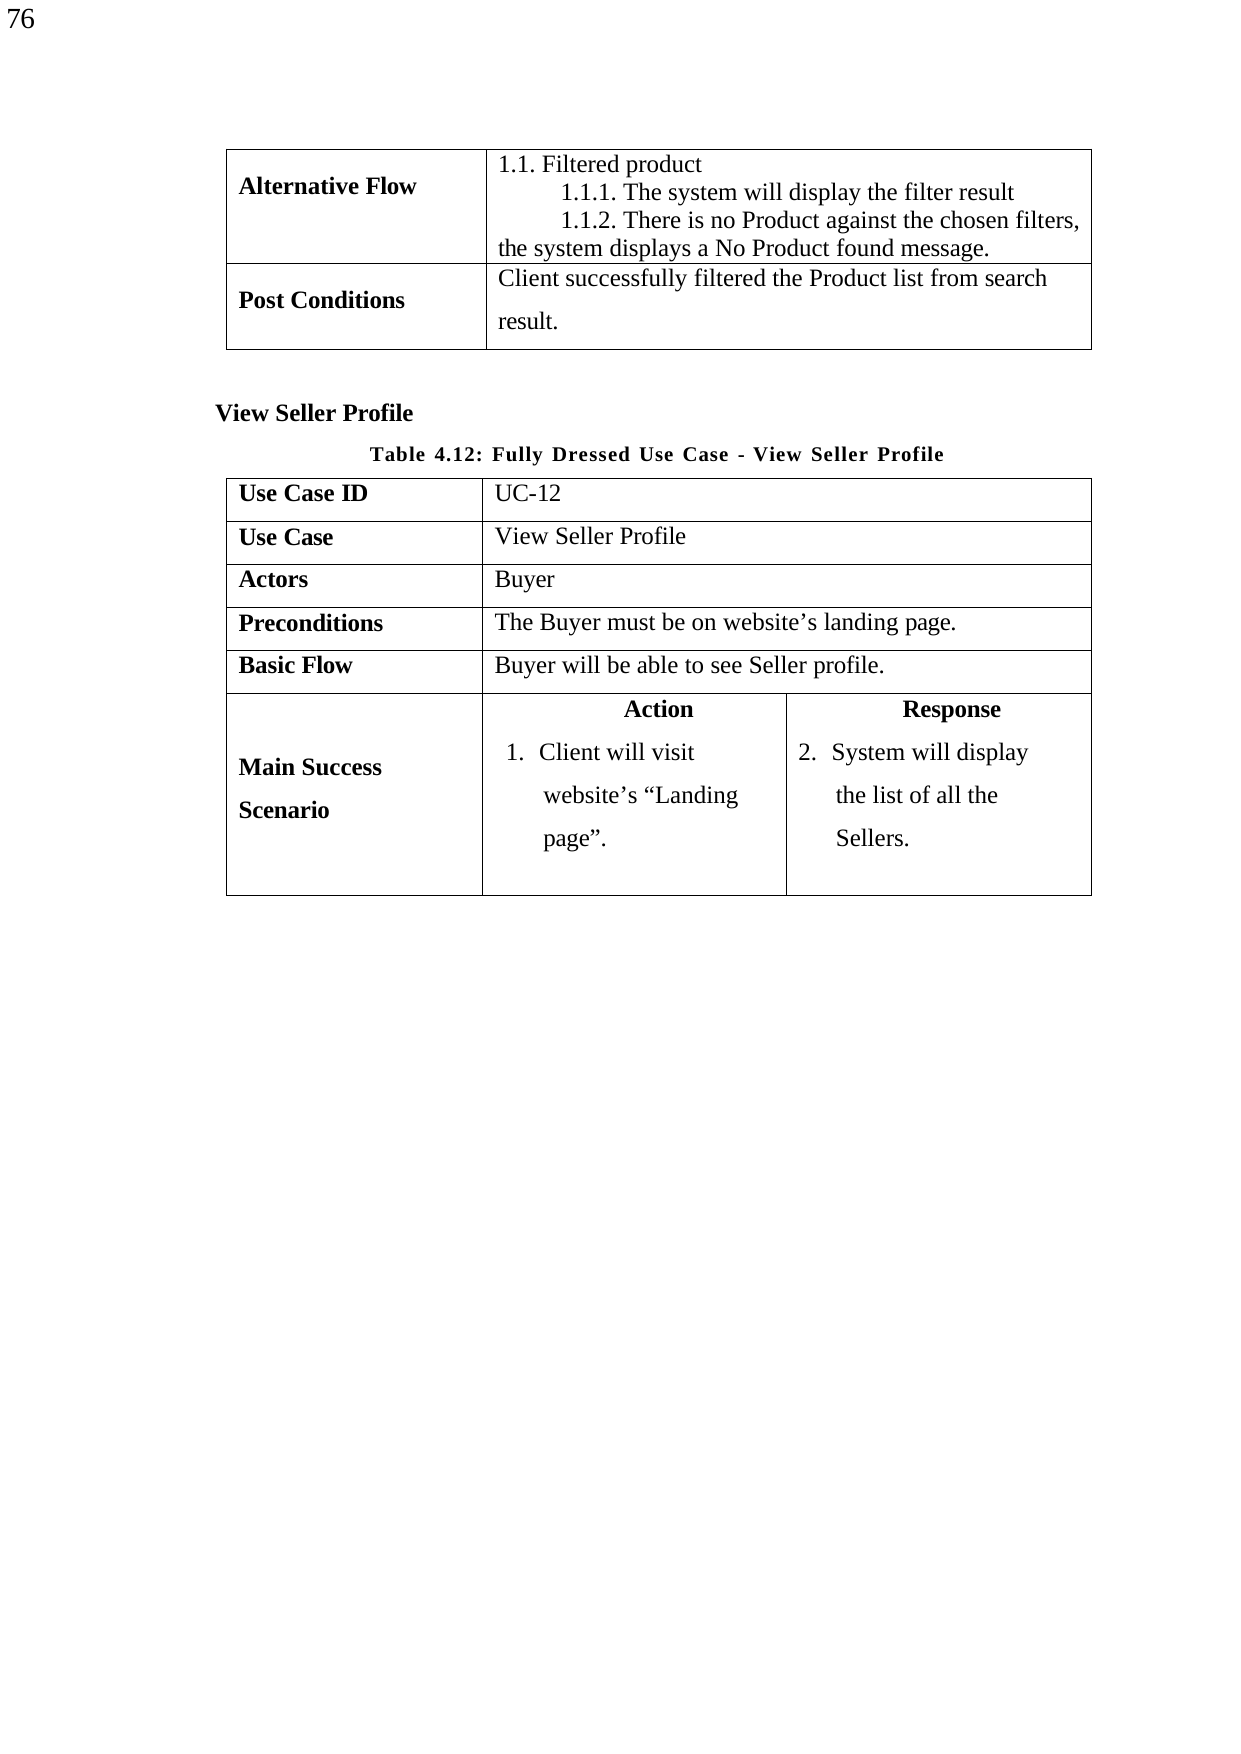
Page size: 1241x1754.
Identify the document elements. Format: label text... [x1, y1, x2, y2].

table_cell Response 2. System will display the list of all the Sellers. [787, 694, 1091, 895]
table_header 1.1. Filtered product 1.1.1. The system will display the filter result 1.1.2. There is no Product against the chosen filters, the system displays a No Product found message. [487, 150, 1091, 262]
text View Seller Profile [77, 398, 1111, 427]
table_cell Actors [227, 565, 482, 607]
table_cell Client successfully filtered the Product list from search result. [487, 264, 1091, 349]
table_cell The Buyer must be on website’s landing page. [483, 608, 1091, 650]
table_cell Post Conditions [227, 264, 486, 349]
table_cell Action 1. Client will visit website’s “Landing page”. [483, 694, 786, 895]
table_header Use Case ID [227, 479, 482, 521]
table_cell Use Case [227, 522, 482, 564]
table_cell View Seller Profile [483, 522, 1091, 564]
table_cell Main Success Scenario [227, 694, 482, 895]
table_cell Buyer [483, 565, 1091, 607]
table_header UC-12 [483, 479, 1091, 521]
table_cell Preconditions [227, 608, 482, 650]
table_header Alternative Flow [227, 150, 486, 262]
text Table 4.12: Fully Dressed Use Case - View Seller Profile [202, 441, 1111, 466]
table_cell Buyer will be able to see Seller profile. [483, 651, 1091, 693]
table_cell Basic Flow [227, 651, 482, 693]
